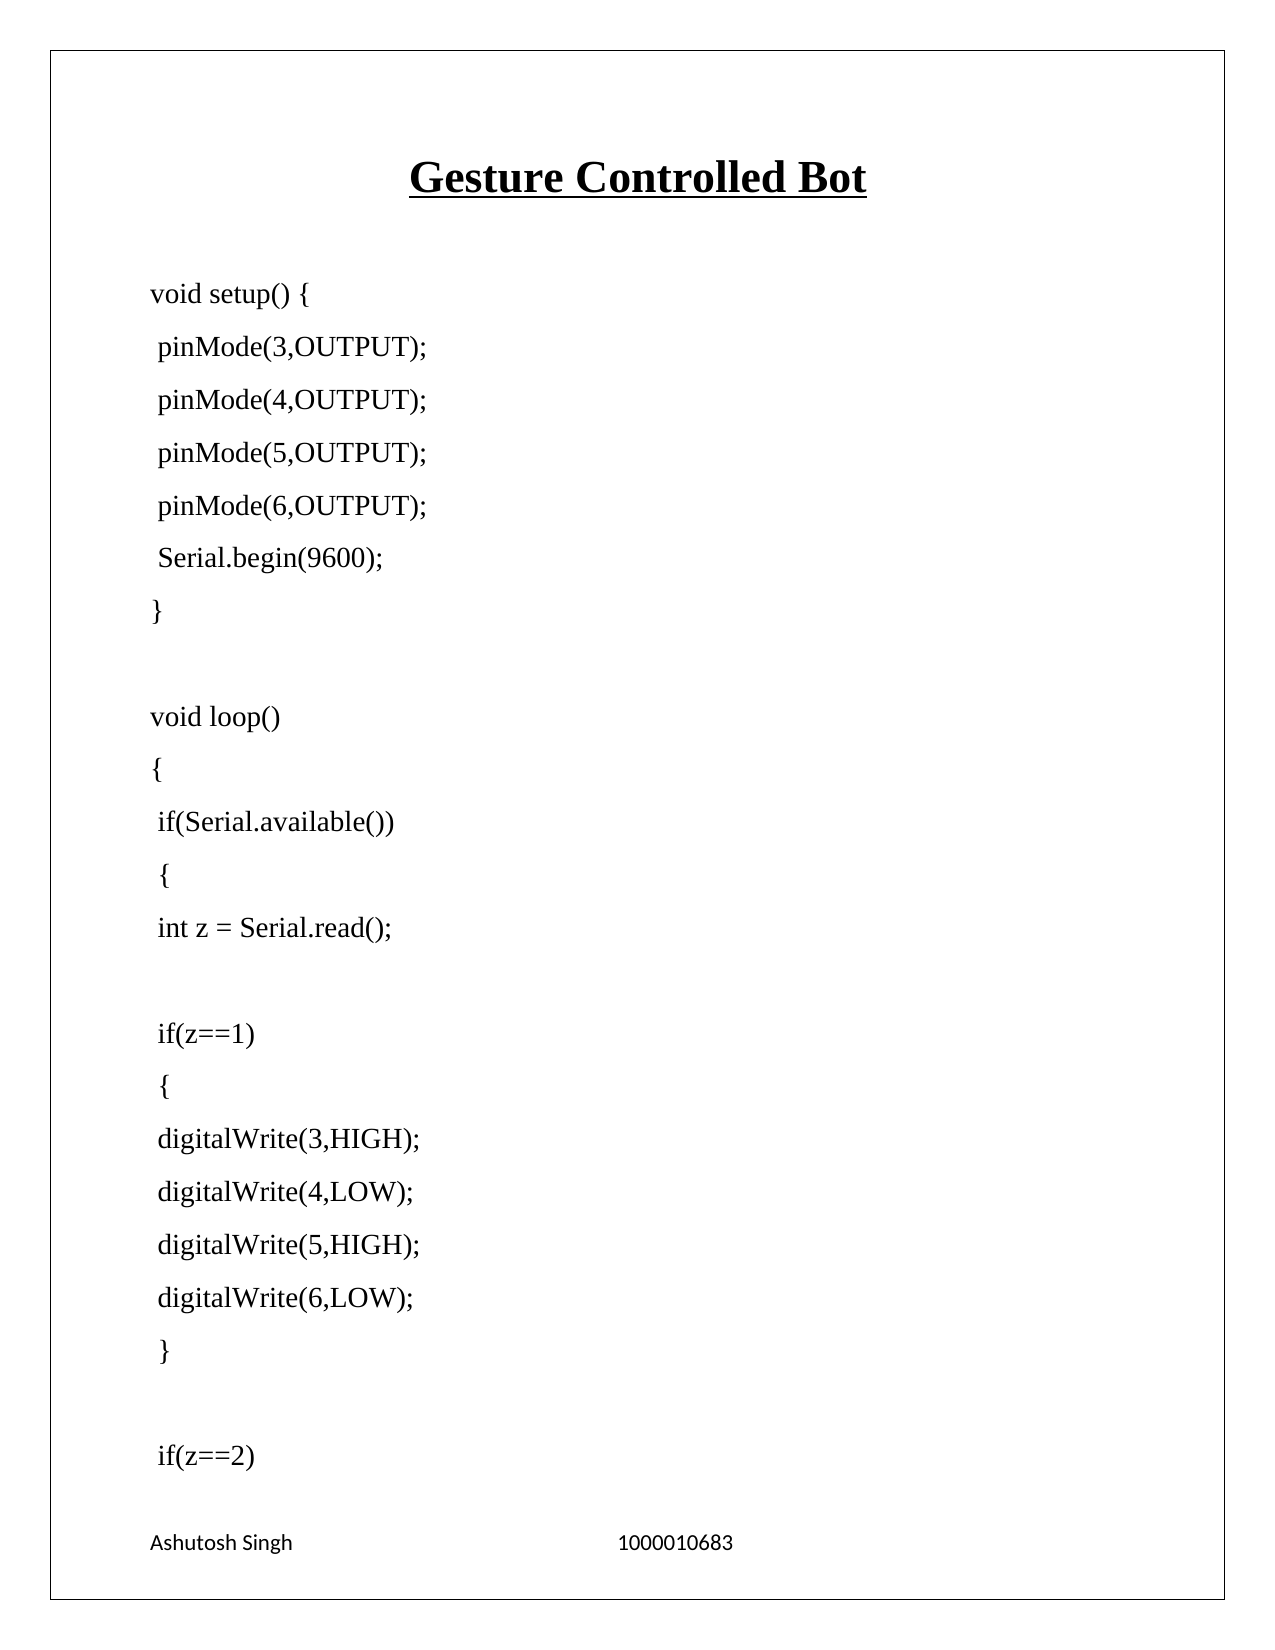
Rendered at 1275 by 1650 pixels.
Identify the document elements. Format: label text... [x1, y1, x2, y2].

text } [150, 1333, 1125, 1366]
text Serial.begin(9600); [150, 540, 1125, 574]
text pinMode(5,OUTPUT); [150, 435, 1125, 468]
text void loop() [150, 699, 1125, 732]
text if(Serial.available()) [150, 804, 1125, 838]
text } [150, 593, 1125, 627]
text digitalWrite(6,LOW); [150, 1280, 1125, 1313]
text digitalWrite(4,LOW); [150, 1174, 1125, 1208]
text pinMode(4,OUTPUT); [150, 382, 1125, 416]
text digitalWrite(5,HIGH); [150, 1227, 1125, 1261]
text { [150, 1068, 1125, 1102]
text if(z==2) [150, 1438, 1125, 1472]
text pinMode(3,OUTPUT); [150, 329, 1125, 363]
text if(z==1) [150, 1016, 1125, 1049]
text { [150, 857, 1125, 891]
text { [150, 752, 1125, 785]
text pinMode(6,OUTPUT); [150, 488, 1125, 521]
text Gesture Controlled Bot [150, 150, 1125, 203]
text digitalWrite(3,HIGH); [150, 1121, 1125, 1155]
text int z = Serial.read(); [150, 910, 1125, 944]
text void setup() { [150, 276, 1125, 310]
